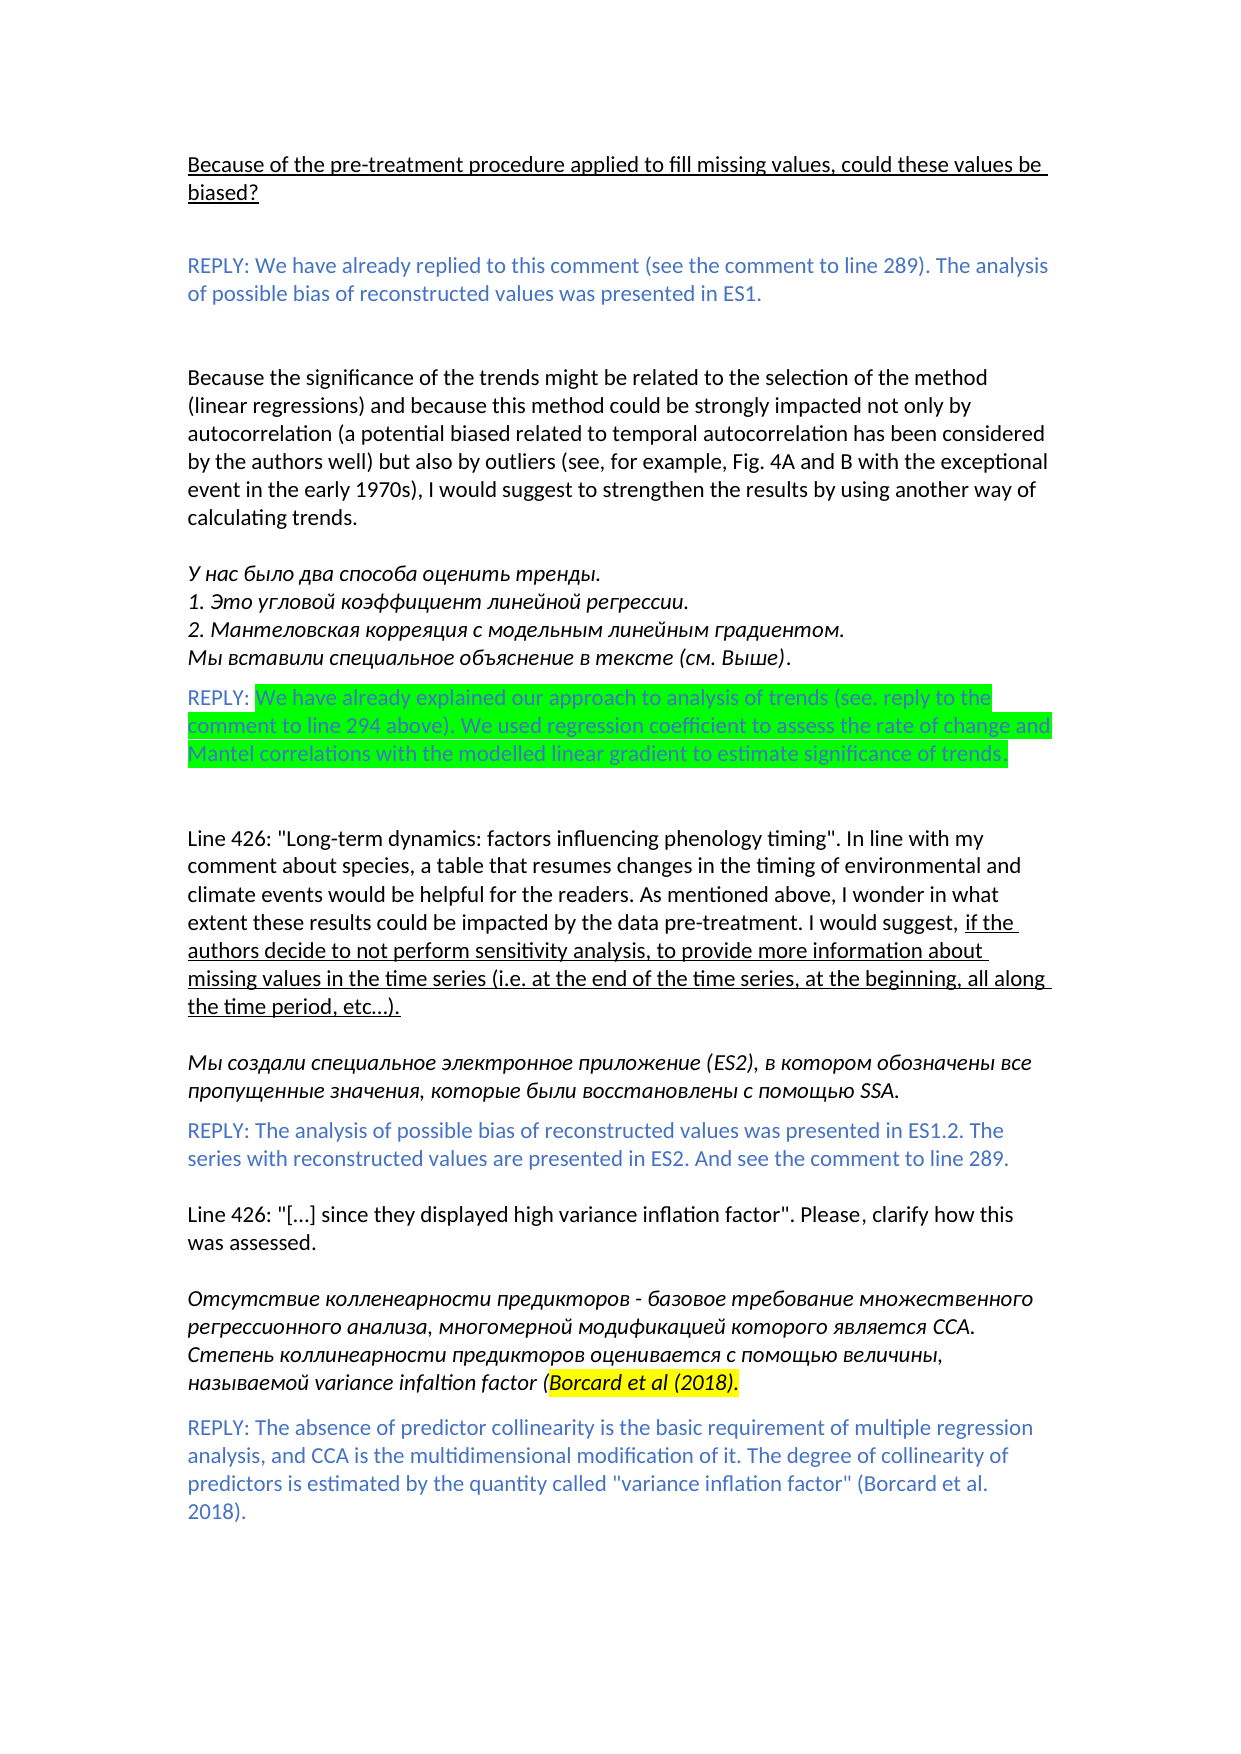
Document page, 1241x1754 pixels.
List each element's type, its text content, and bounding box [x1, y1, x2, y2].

text REPLY: The absence of predictor collinearity is the basic requirement of multiple regression analysis, and CCA is the multidimensional modification of it. The degree of collinearity of predictors is estimated by the quantity called "variance inflation factor" (Borcard et al. 2018). [187, 1413, 1053, 1525]
text REPLY: The analysis of possible bias of reconstructed values was presented in ES1.2. The series with reconstructed values are presented in ES2. And see the comment to line 289. [187, 1116, 1053, 1172]
text Because of the pre-treatment procedure applied to fill missing values, could these values be biased? [187, 150, 1053, 206]
list Это угловой коэффициент линейной регрессии. [187, 587, 1053, 615]
text Мы вставили специальное объяснение в тексте (см. Выше). [187, 643, 1053, 671]
list Мантеловская корреяция с модельным линейным градиентом. [187, 615, 1053, 643]
text REPLY: We have already explained our approach to analysis of trends (see. reply to the comment to line 294 above). We used regression coefficient to assess the rate of change and Mantel correlations with the modelled linear gradient to estimate significance of trends. [187, 683, 1053, 768]
text У нас было два способа оценить тренды. [187, 559, 1053, 587]
text Отсутствие колленеарности предикторов - базовое требование множественного регрессионного анализа, многомерной модификацией которого является CCA. Степень коллинеарности предикторов оценивается с помощью величины, называемой variance infaltion factor (Borcard et al (2018). [187, 1284, 1053, 1397]
text Line 426: "[…] since they displayed high variance inflation factor". Please, clarify how this was assessed. [187, 1200, 1053, 1256]
text Because the significance of the trends might be related to the selection of the method (linear regressions) and because this method could be strongly impacted not only by autocorrelation (a potential biased related to temporal autocorrelation has been considered by the authors well) but also by outliers (see, for example, Fig. 4A and B with the exceptional event in the early 1970s), I would suggest to strengthen the results by using another way of calculating trends. [187, 363, 1053, 531]
text Line 426: "Long-term dynamics: factors influencing phenology timing". In line with my comment about species, a table that resumes changes in the timing of environmental and climate events would be helpful for the readers. As mentioned above, I wonder in what extent these results could be impacted by the data pre-treatment. I would suggest, if the authors decide to not perform sensitivity analysis, to provide more information about missing values in the time series (i.e. at the end of the time series, at the beginning, all along the time period, etc…). [187, 824, 1053, 1020]
text Мы создали специальное электронное приложение (ES2), в котором обозначены все пропущенные значения, которые были восстановлены с помощью SSA. [187, 1048, 1053, 1104]
text REPLY: We have already replied to this comment (see the comment to line 289). The analysis of possible bias of reconstructed values was presented in ES1. [187, 251, 1053, 307]
